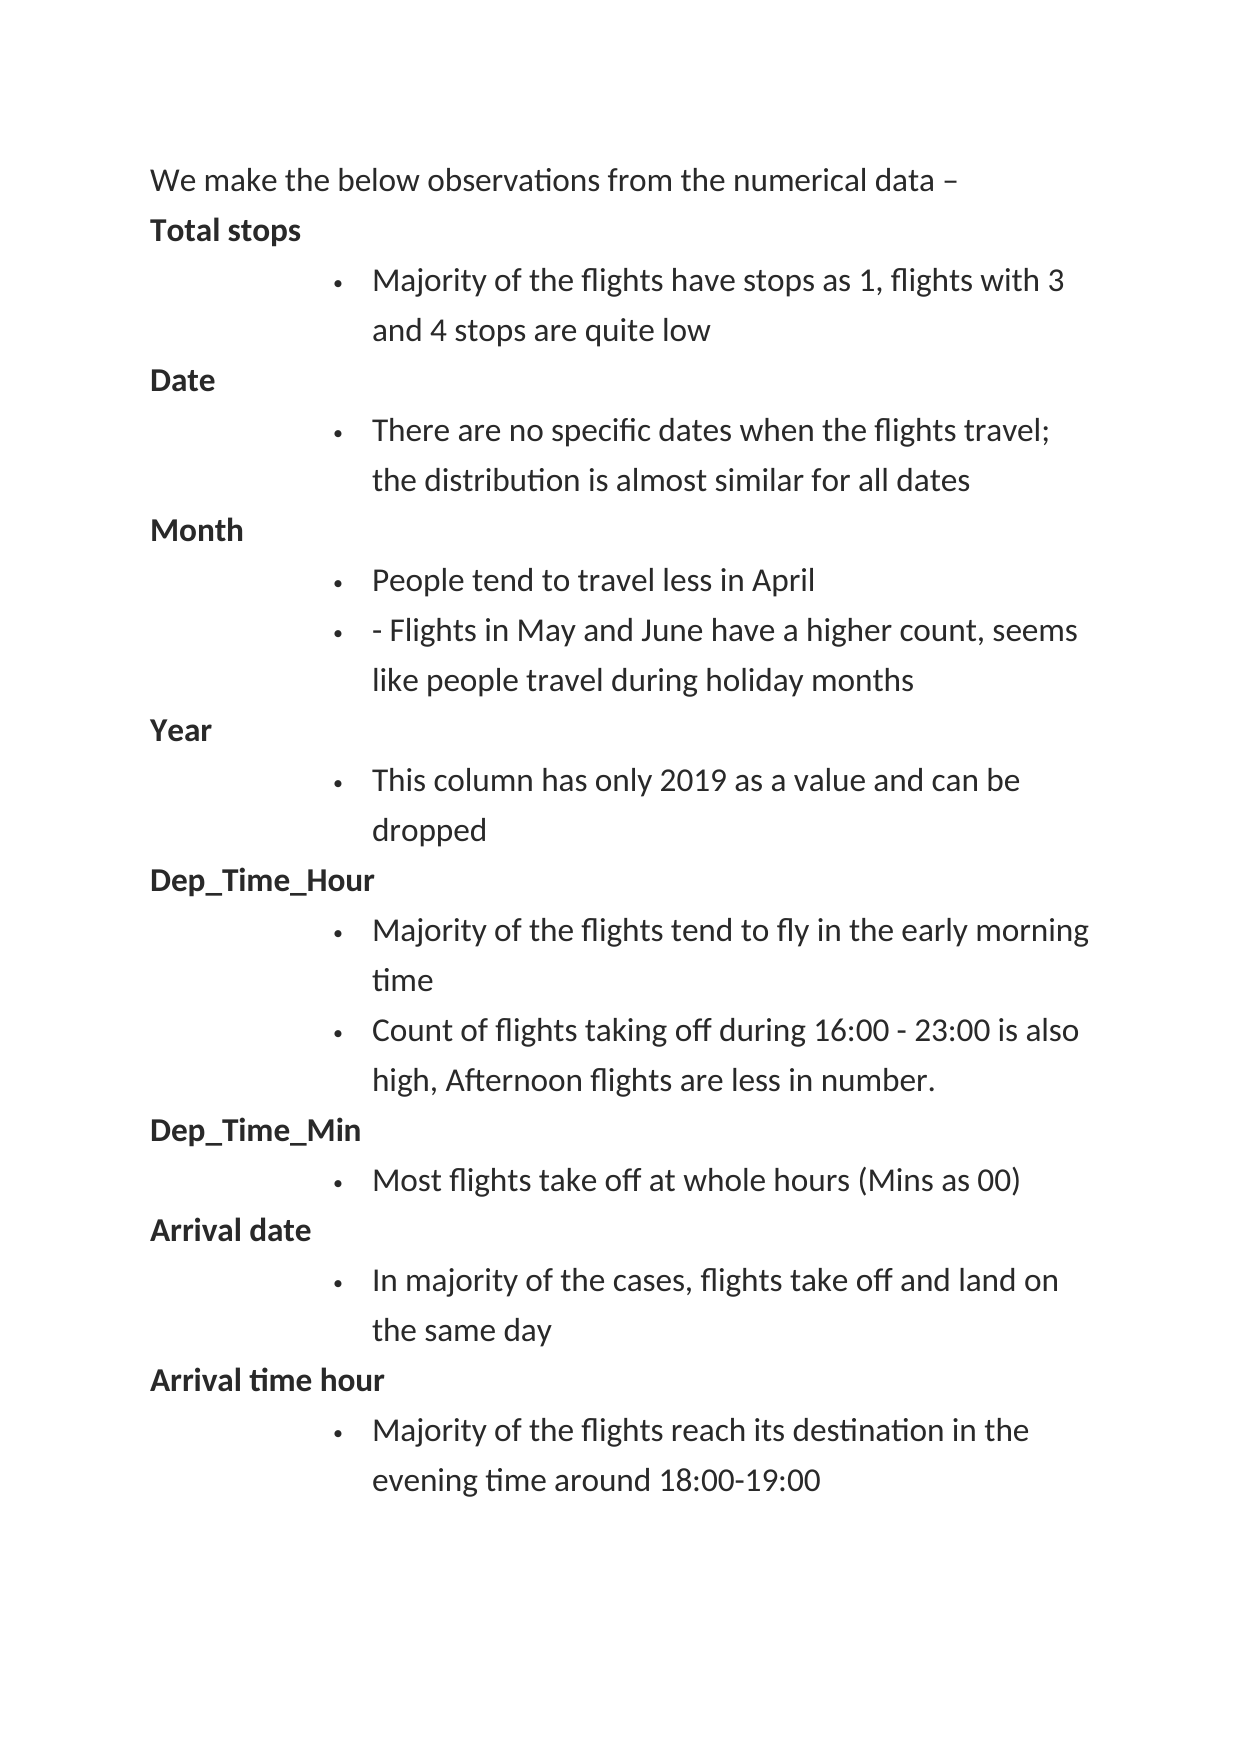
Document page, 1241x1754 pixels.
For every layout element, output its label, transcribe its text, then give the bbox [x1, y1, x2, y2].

list People tend to travel less in April [334, 550, 1090, 600]
list Count of flights taking off during 16:00 - 23:00 is also high, Afternoon flights are less in number. [334, 1000, 1090, 1100]
list There are no specific dates when the flights travel; the distribution is almost similar for all dates [334, 400, 1090, 500]
text Date [150, 350, 1090, 400]
list Majority of the flights tend to fly in the early morning time [334, 900, 1090, 1000]
list Majority of the flights reach its destination in the evening time around 18:00-19:00 [334, 1400, 1090, 1500]
text We make the below observations from the numerical data – [150, 150, 1090, 200]
text ​Dep_Time_Min [150, 1100, 1090, 1150]
text ​Arrival date [150, 1200, 1090, 1250]
text Month [150, 500, 1090, 550]
text ​Arrival time hour [150, 1350, 1090, 1400]
text ​Dep_Time_Hour [150, 850, 1090, 900]
list In majority of the cases, flights take off and land on the same day [334, 1250, 1090, 1350]
list This column has only 2019 as a value and can be dropped [334, 750, 1090, 850]
text Year [150, 700, 1090, 750]
text Total stops [150, 200, 1090, 250]
list Most flights take off at whole hours (Mins as 00) [334, 1150, 1090, 1200]
list - Flights in May and June have a higher count, seems like people travel during holiday months [334, 600, 1090, 700]
list Majority of the flights have stops as 1, flights with 3 and 4 stops are quite low [334, 250, 1090, 350]
